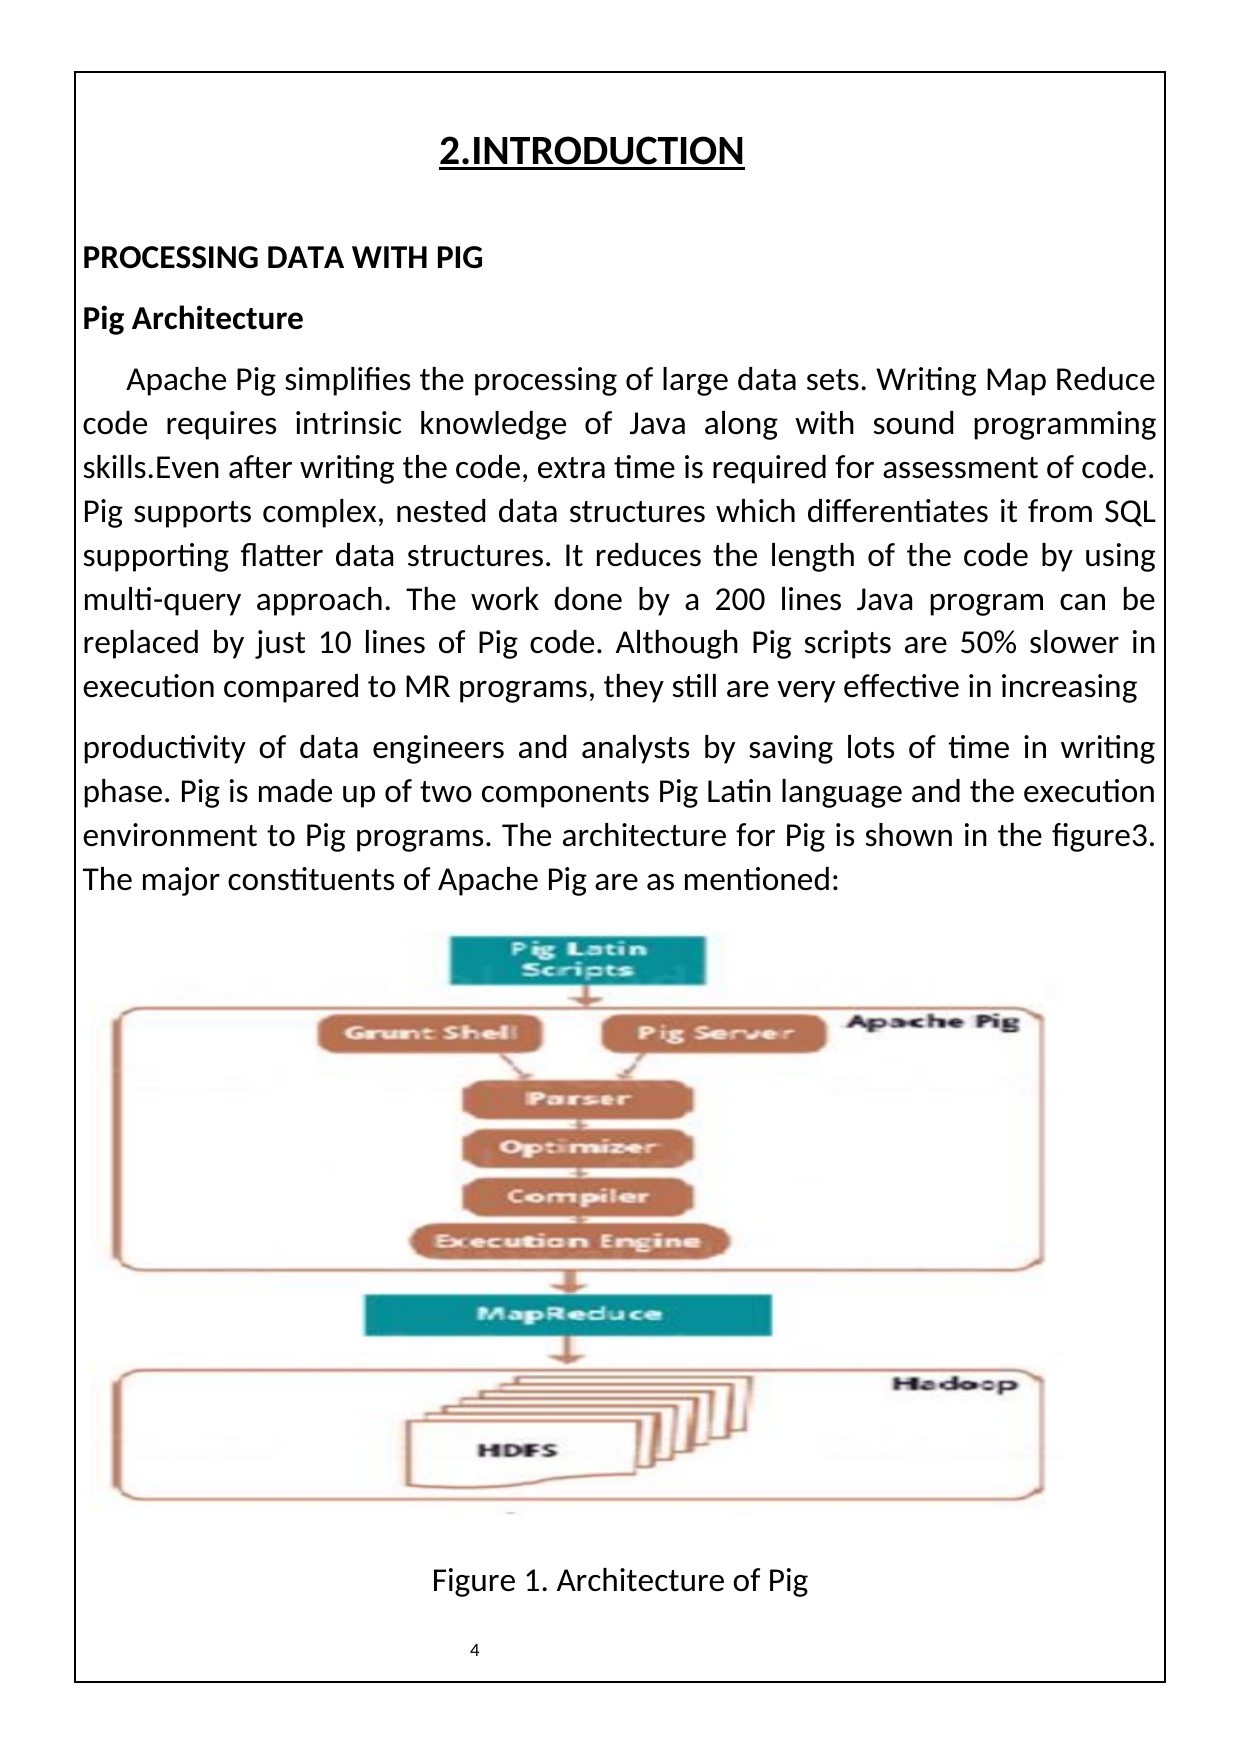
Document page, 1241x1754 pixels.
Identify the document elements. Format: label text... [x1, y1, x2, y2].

text productivity of data engineers and analysts by saving lots of time in writing phase. Pig is made up of two components Pig Latin language and the execution environment to Pig programs. The architecture for Pig is shown in the figure3. The major constituents of Apache Pig are as mentioned: [82, 726, 1158, 899]
text Pig Architecture [82, 297, 1158, 338]
text PROCESSING DATA WITH PIG [82, 237, 1158, 277]
text Apache Pig simplifies the processing of large data sets. Writing Map Reduce code requires intrinsic knowledge of Java along with sound programming skills.Even after writing the code, extra time is required for assessment of code. Pig supports complex, nested data structures which differentiates it from SQL supporting flatter data structures. It reduces the length of the code by using multi-query approach. The work done by a 200 lines Java program can be replaced by just 10 lines of Pig code. Although Pig scripts are 50% slower in execution compared to MR programs, they still are very effective in increasing [82, 358, 1158, 706]
text Figure 1. Architecture of Pig [82, 1559, 1158, 1600]
list 2.INTRODUCTION [126, 124, 1158, 174]
picture [82, 918, 1154, 1541]
